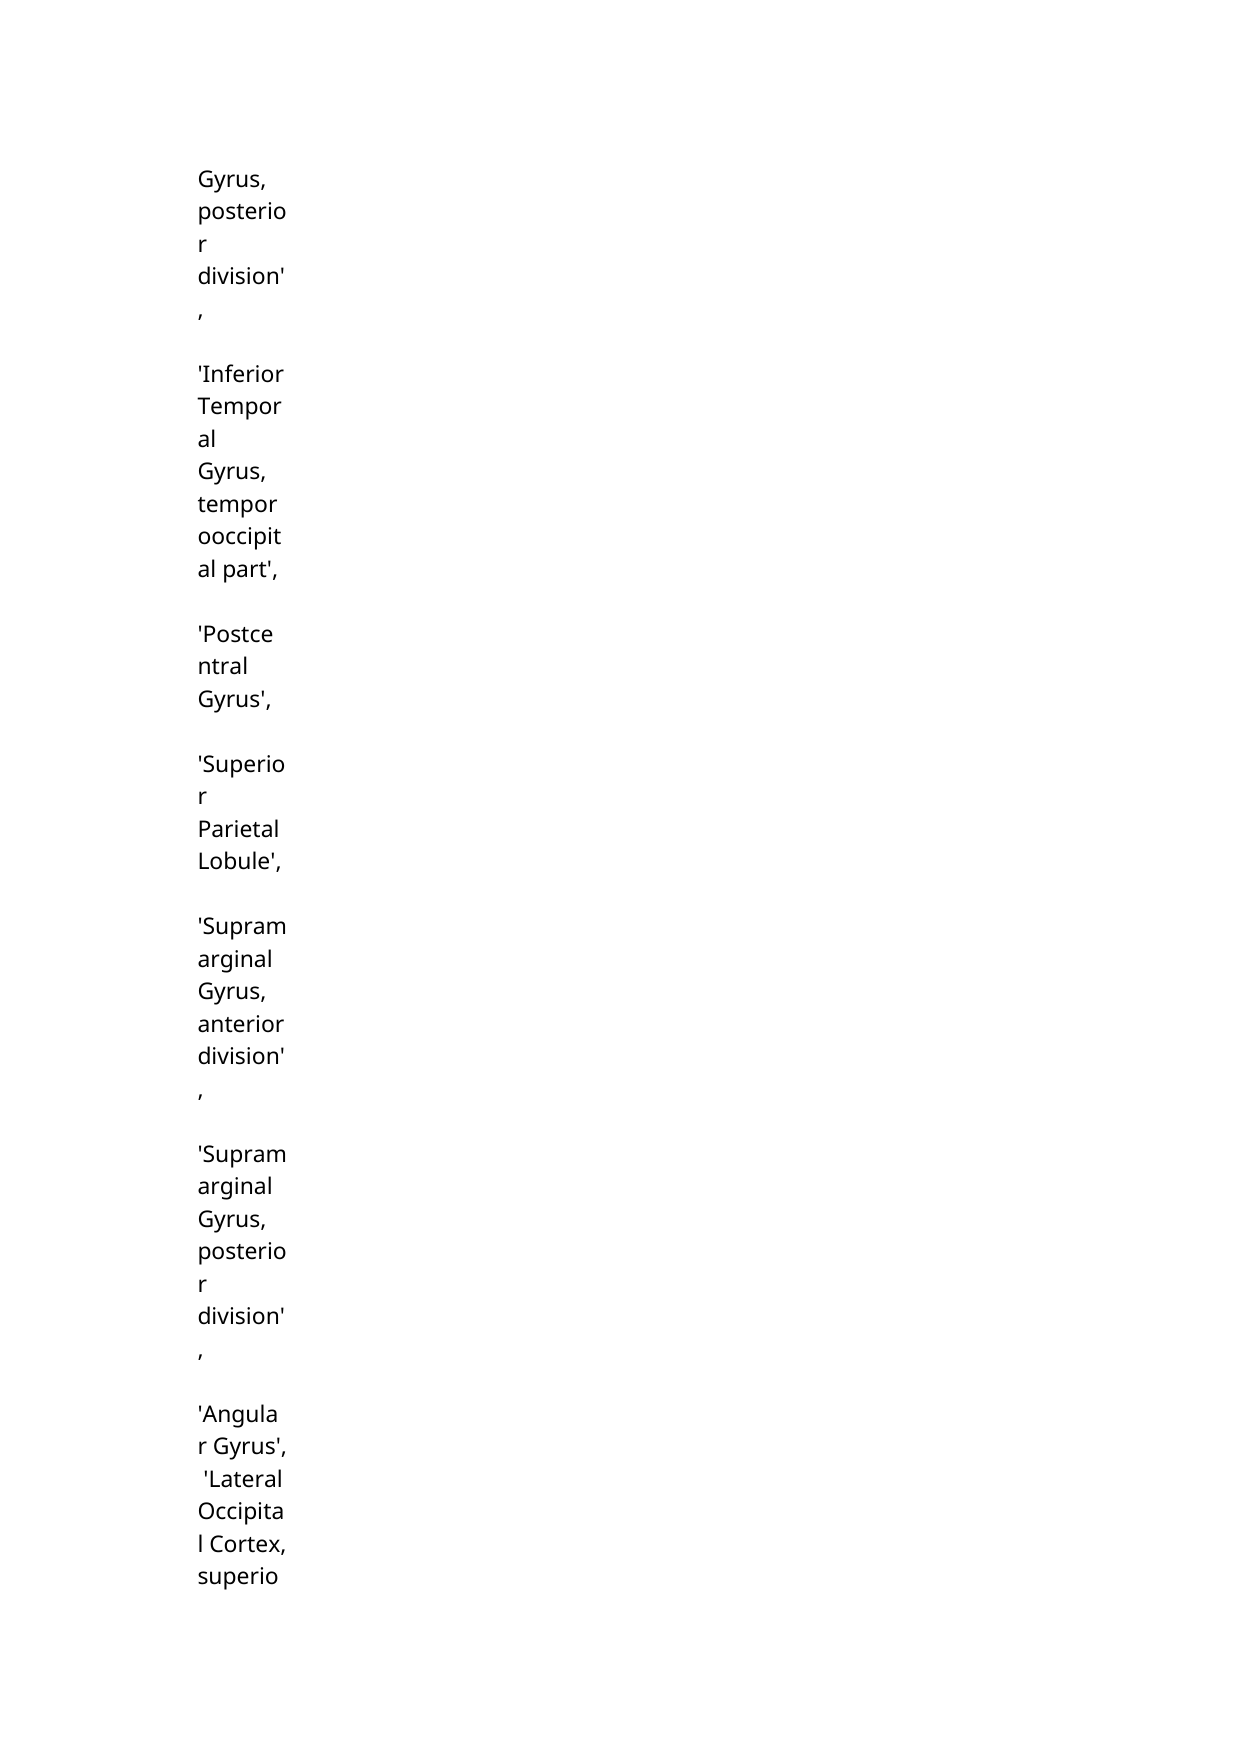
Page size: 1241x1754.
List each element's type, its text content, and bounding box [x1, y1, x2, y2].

table_cell 'Angular Gyrus', [186, 1365, 298, 1462]
table_cell 'Supramarginal Gyrus, posterior division', [186, 1105, 298, 1364]
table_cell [186, 162, 298, 324]
table_cell 'Supramarginal Gyrus, anterior division', [186, 877, 298, 1104]
table_cell 'Superior Parietal Lobule', [186, 715, 298, 877]
table_cell 'Postcentral Gyrus', [186, 585, 298, 714]
table_cell 'Inferior Temporal Gyrus, temporooccipital part', [186, 325, 298, 584]
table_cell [186, 1462, 298, 1592]
